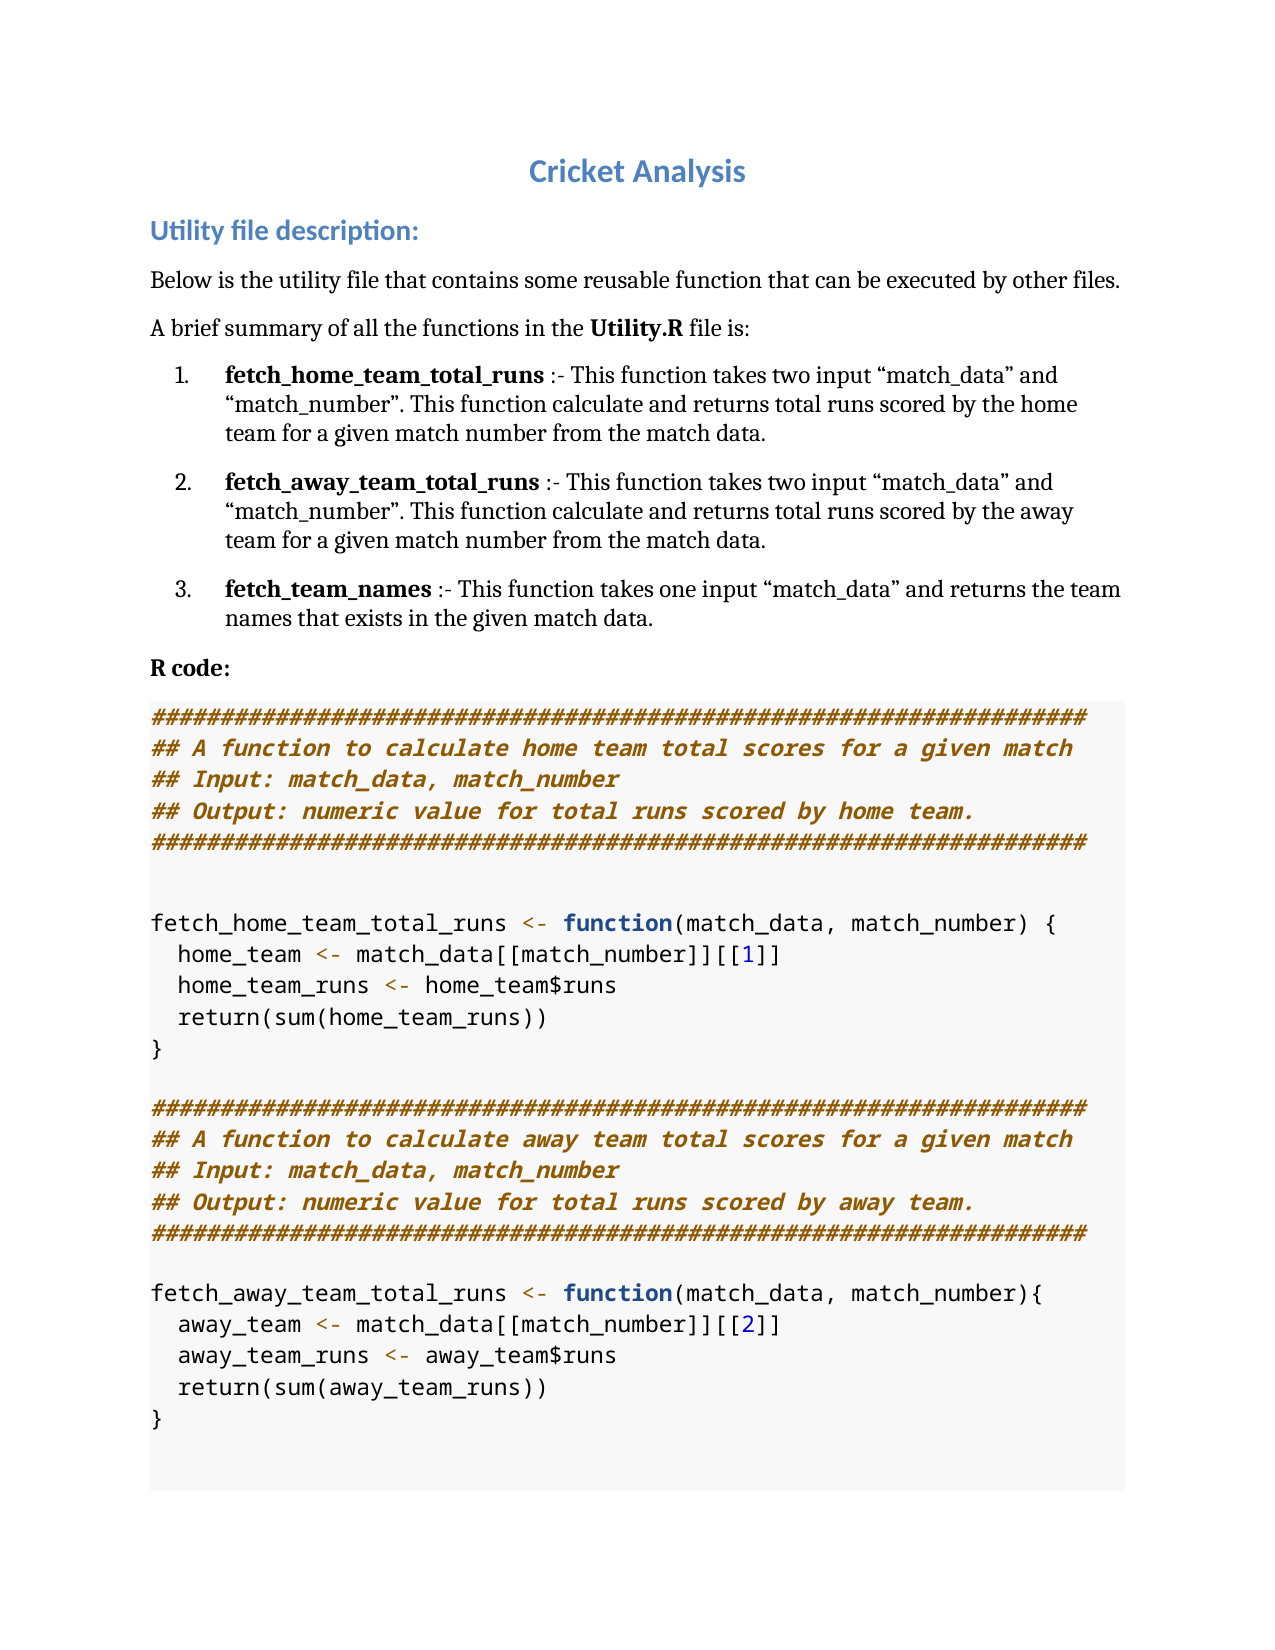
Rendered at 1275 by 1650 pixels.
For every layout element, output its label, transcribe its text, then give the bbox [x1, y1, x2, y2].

text #################################################################### ## A function to calculate home team total scores for a given match ## Input: match_data, match_number ## Output: numeric value for total runs scored by home team. #################################################################### [150, 841, 1125, 1026]
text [150, 1047, 1125, 1479]
list fetch_team_names :- This function takes one input “match_data” and returns the team names that exists in the given match data. [175, 715, 1125, 773]
text 14/10/2021 [150, 204, 1125, 240]
subtitle Utility file description: [150, 352, 1125, 387]
text Below is the utility file that contains some reusable function that can be executed by other files. [150, 406, 1125, 435]
subtitle Cricket Analysis [150, 290, 1125, 331]
text Master of Data Science [150, 150, 1125, 186]
list fetch_home_team_total_runs :- This function takes two input “match_data” and “match_number”. This function calculate and returns total runs scored by the home team for a given match number from the match data. [175, 501, 1125, 587]
text A brief summary of all the functions in the Utility.R file is: [150, 453, 1125, 482]
text R code: [150, 793, 1125, 822]
list fetch_away_team_total_runs :- This function takes two input “match_data” and “match_number”. This function calculate and returns total runs scored by the away team for a given match number from the match data. [175, 608, 1125, 694]
